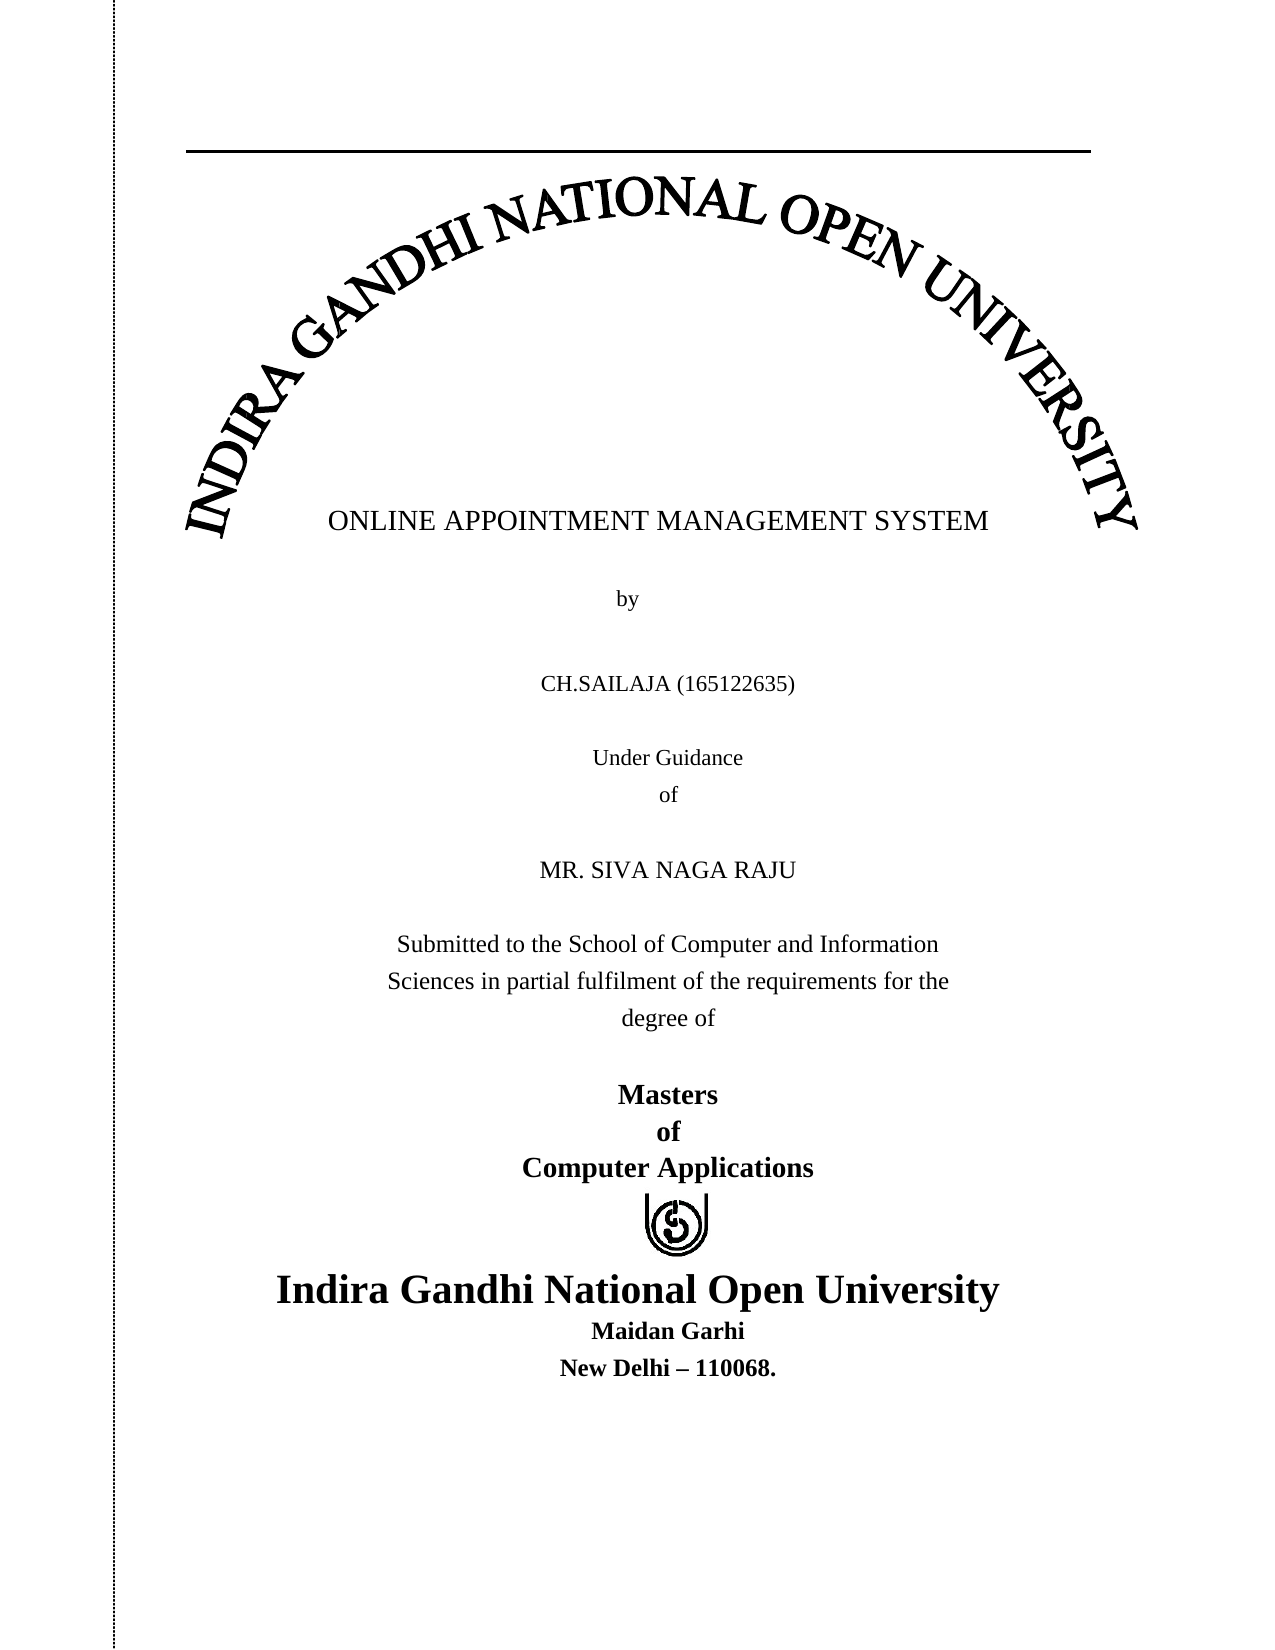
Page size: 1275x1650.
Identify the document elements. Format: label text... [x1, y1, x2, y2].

text MR. SIVA NAGA RAJU [350, 855, 986, 884]
text Under Guidance of [583, 744, 753, 807]
text Masters of [606, 1077, 730, 1147]
picture [638, 1187, 714, 1263]
text Maidan Garhi [217, 1316, 1119, 1345]
text Submitted to the School of Computer and Information Sciences in partial fulfilment of the requirements for the degree of [350, 929, 986, 1032]
text New Delhi – 110068. [217, 1353, 1119, 1382]
text Indira Gandhi National Open University [189, 1264, 1000, 1312]
text CH.SAILAJA (165122635) [217, 670, 1119, 696]
text Computer Applications [217, 1151, 1119, 1184]
